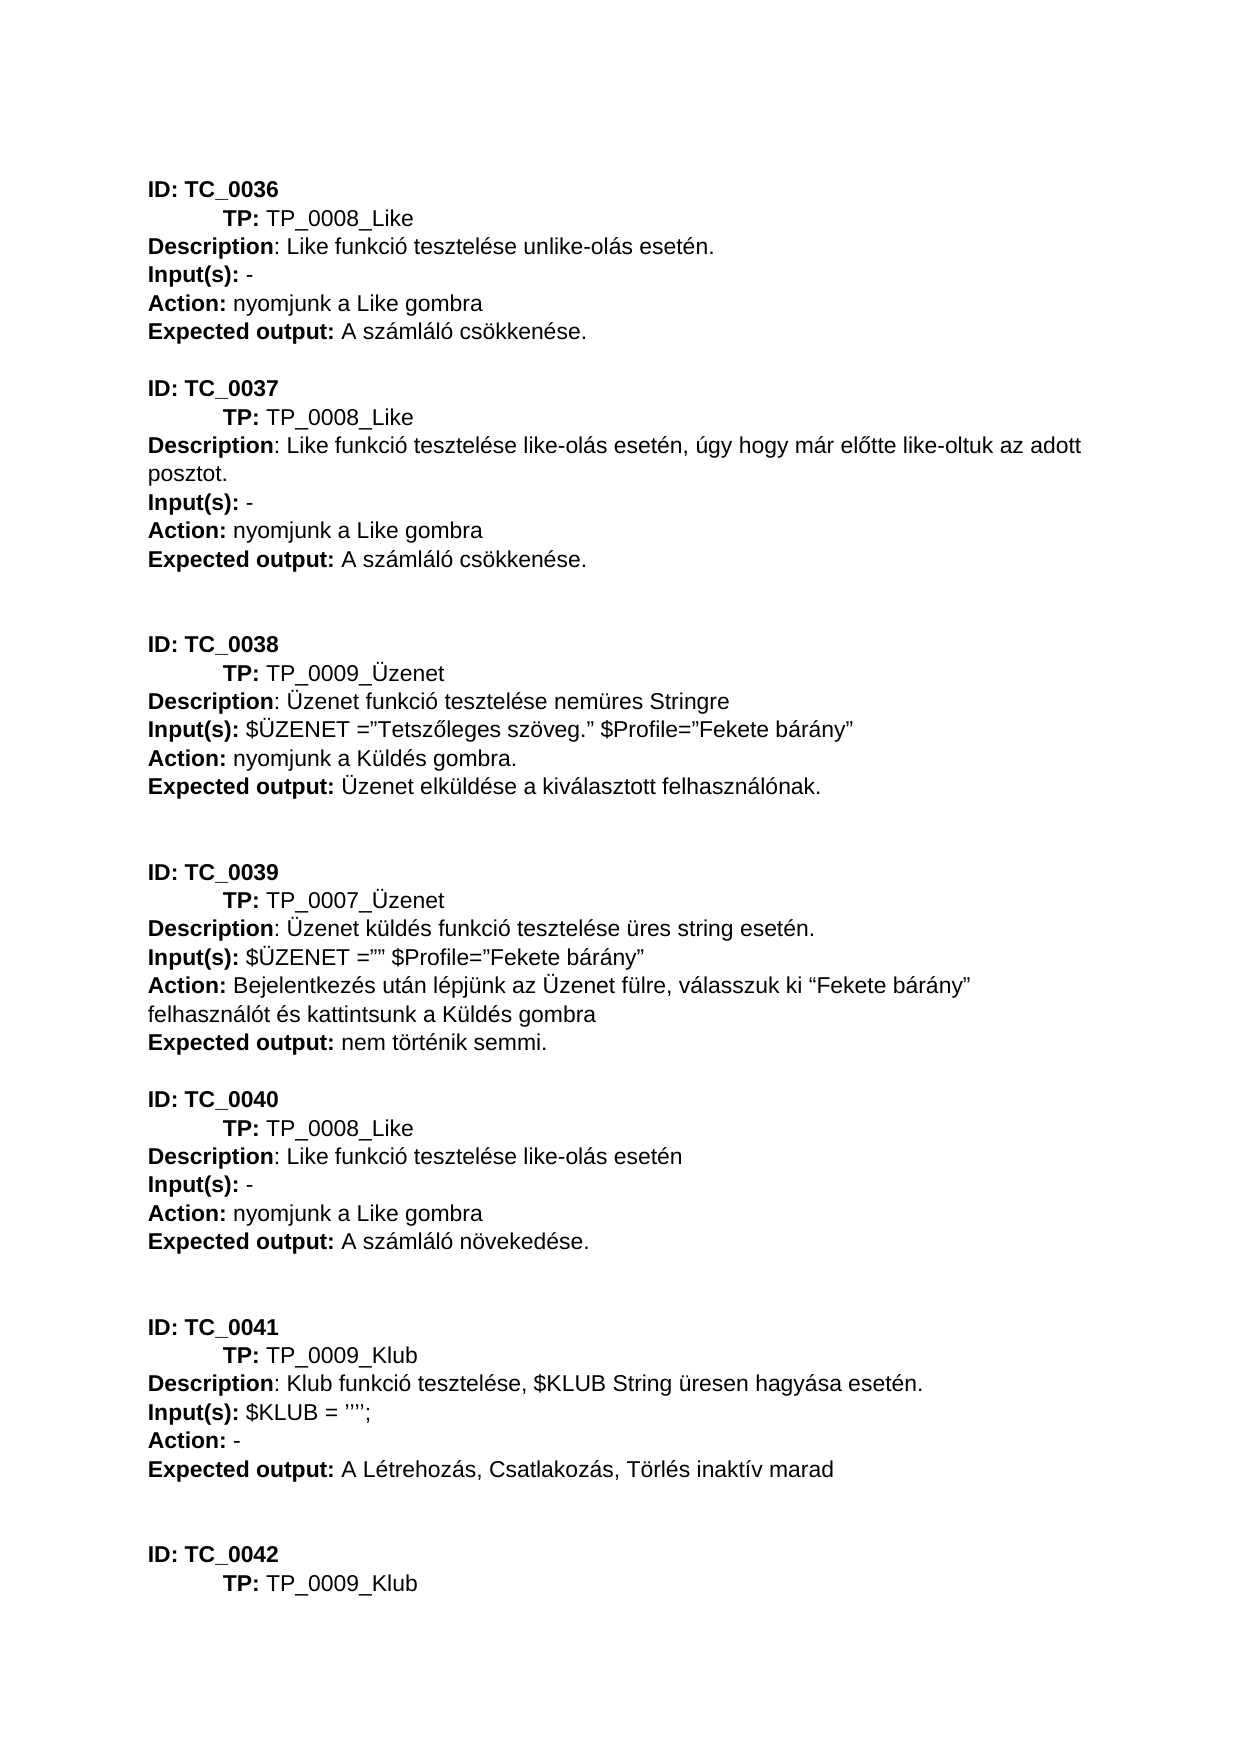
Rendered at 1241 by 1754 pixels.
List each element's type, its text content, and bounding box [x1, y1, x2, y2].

text Action: Bejelentkezés után lépjünk az Üzenet fülre, válasszuk ki “Fekete bárány” felhasználót és kattintsunk a Küldés gombra [148, 972, 1093, 1027]
text TP: TP_0008_Like [148, 204, 1093, 231]
text Input(s): $ÜZENET =”Tetszőleges szöveg.” $Profile=”Fekete bárány” [148, 716, 1093, 743]
text Action: nyomjunk a Like gombra [148, 1200, 1093, 1226]
text TP: TP_0008_Like [148, 1114, 1093, 1141]
text Expected output: A számláló növekedése. [148, 1228, 1093, 1254]
text Input(s): - [148, 1171, 1093, 1198]
text Input(s): $KLUB = ’’’’; [148, 1399, 1093, 1425]
text TP: TP_0007_Üzenet [148, 887, 1093, 913]
text Description: Like funkció tesztelése like-olás esetén [148, 1143, 1093, 1169]
text TP: TP_0009_Klub [148, 1569, 1093, 1596]
text Description: Klub funkció tesztelése, $KLUB String üresen hagyása esetén. [148, 1370, 1093, 1397]
text TP: TP_0009_Üzenet [148, 659, 1093, 686]
text Description: Üzenet küldés funkció tesztelése üres string esetén. Input(s): $ÜZENET =”” $Profile=”Fekete bárány” [148, 915, 1093, 970]
text Expected output: A Létrehozás, Csatlakozás, Törlés inaktív marad [148, 1456, 1093, 1482]
text ID: TC_0041 [148, 1313, 1093, 1340]
text Expected output: A számláló csökkenése. [148, 318, 1093, 344]
text ID: TC_0038 [148, 631, 1093, 657]
text Expected output: Üzenet elküldése a kiválasztott felhasználónak. [148, 773, 1093, 799]
text ID: TC_0039 [148, 858, 1093, 885]
text ID: TC_0037 [148, 375, 1093, 401]
text TP: TP_0009_Klub [148, 1342, 1093, 1368]
text ID: TC_0036 [148, 176, 1093, 202]
text Action: - [148, 1427, 1093, 1454]
text Action: nyomjunk a Like gombra [148, 290, 1093, 316]
text Action: nyomjunk a Küldés gombra. [148, 745, 1093, 771]
text Description: Like funkció tesztelése like-olás esetén, úgy hogy már előtte like-oltuk az adott posztot. Input(s): - [148, 432, 1093, 515]
text TP: TP_0008_Like [148, 403, 1093, 430]
text ID: TC_0042 [148, 1541, 1093, 1567]
text Description: Like funkció tesztelése unlike-olás esetén. Input(s): - [148, 233, 1093, 288]
text Action: nyomjunk a Like gombra [148, 517, 1093, 544]
text ID: TC_0040 [148, 1086, 1093, 1112]
text Expected output: A számláló csökkenése. [148, 546, 1093, 572]
text Expected output: nem történik semmi. [148, 1029, 1093, 1056]
text Description: Üzenet funkció tesztelése nemüres Stringre [148, 688, 1093, 714]
